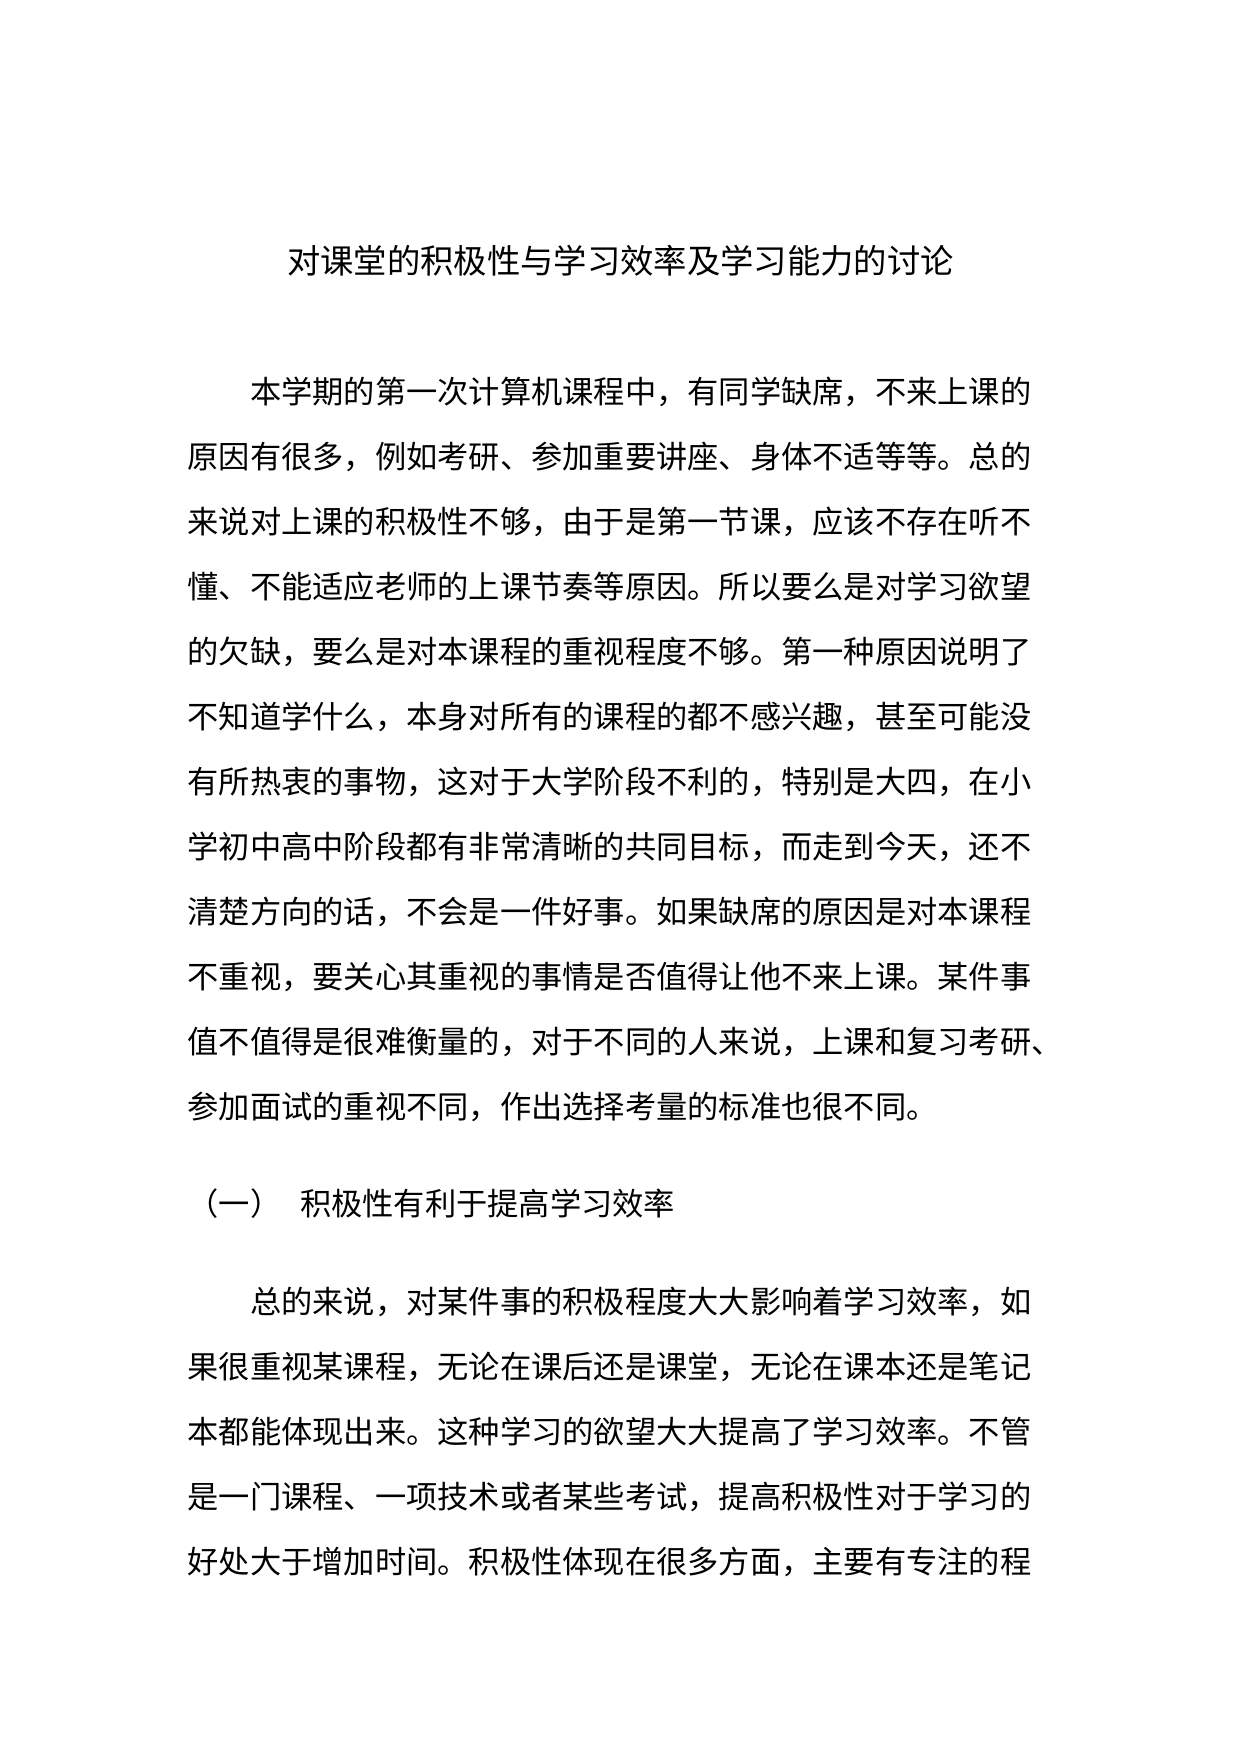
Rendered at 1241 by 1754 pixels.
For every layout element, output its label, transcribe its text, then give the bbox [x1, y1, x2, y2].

text 对课堂的积极性与学习效率及学习能力的讨论 [187, 227, 1053, 292]
list 积极性有利于提高学习效率 [187, 1169, 1053, 1234]
text 本学期的第一次计算机课程中，有同学缺席，不来上课的原因有很多，例如考研、参加重要讲座、身体不适等等。总的来说对上课的积极性不够，由于是第一节课，应该不存在听不懂、不能适应老师的上课节奏等原因。所以要么是对学习欲望的欠缺，要么是对本课程的重视程度不够。第一种原因说明了不知道学什么，本身对所有的课程的都不感兴趣，甚至可能没有所热衷的事物，这对于大学阶段不利的，特别是大四，在小学初中高中阶段都有非常清晰的共同目标，而走到今天，还不清楚方向的话，不会是一件好事。如果缺席的原因是对本课程不重视，要关心其重视的事情是否值得让他不来上课。某件事值不值得是很难衡量的，对于不同的人来说，上课和复习考研、参加面试的重视不同，作出选择考量的标准也很不同。 [187, 357, 1053, 1137]
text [187, 1267, 1053, 1592]
